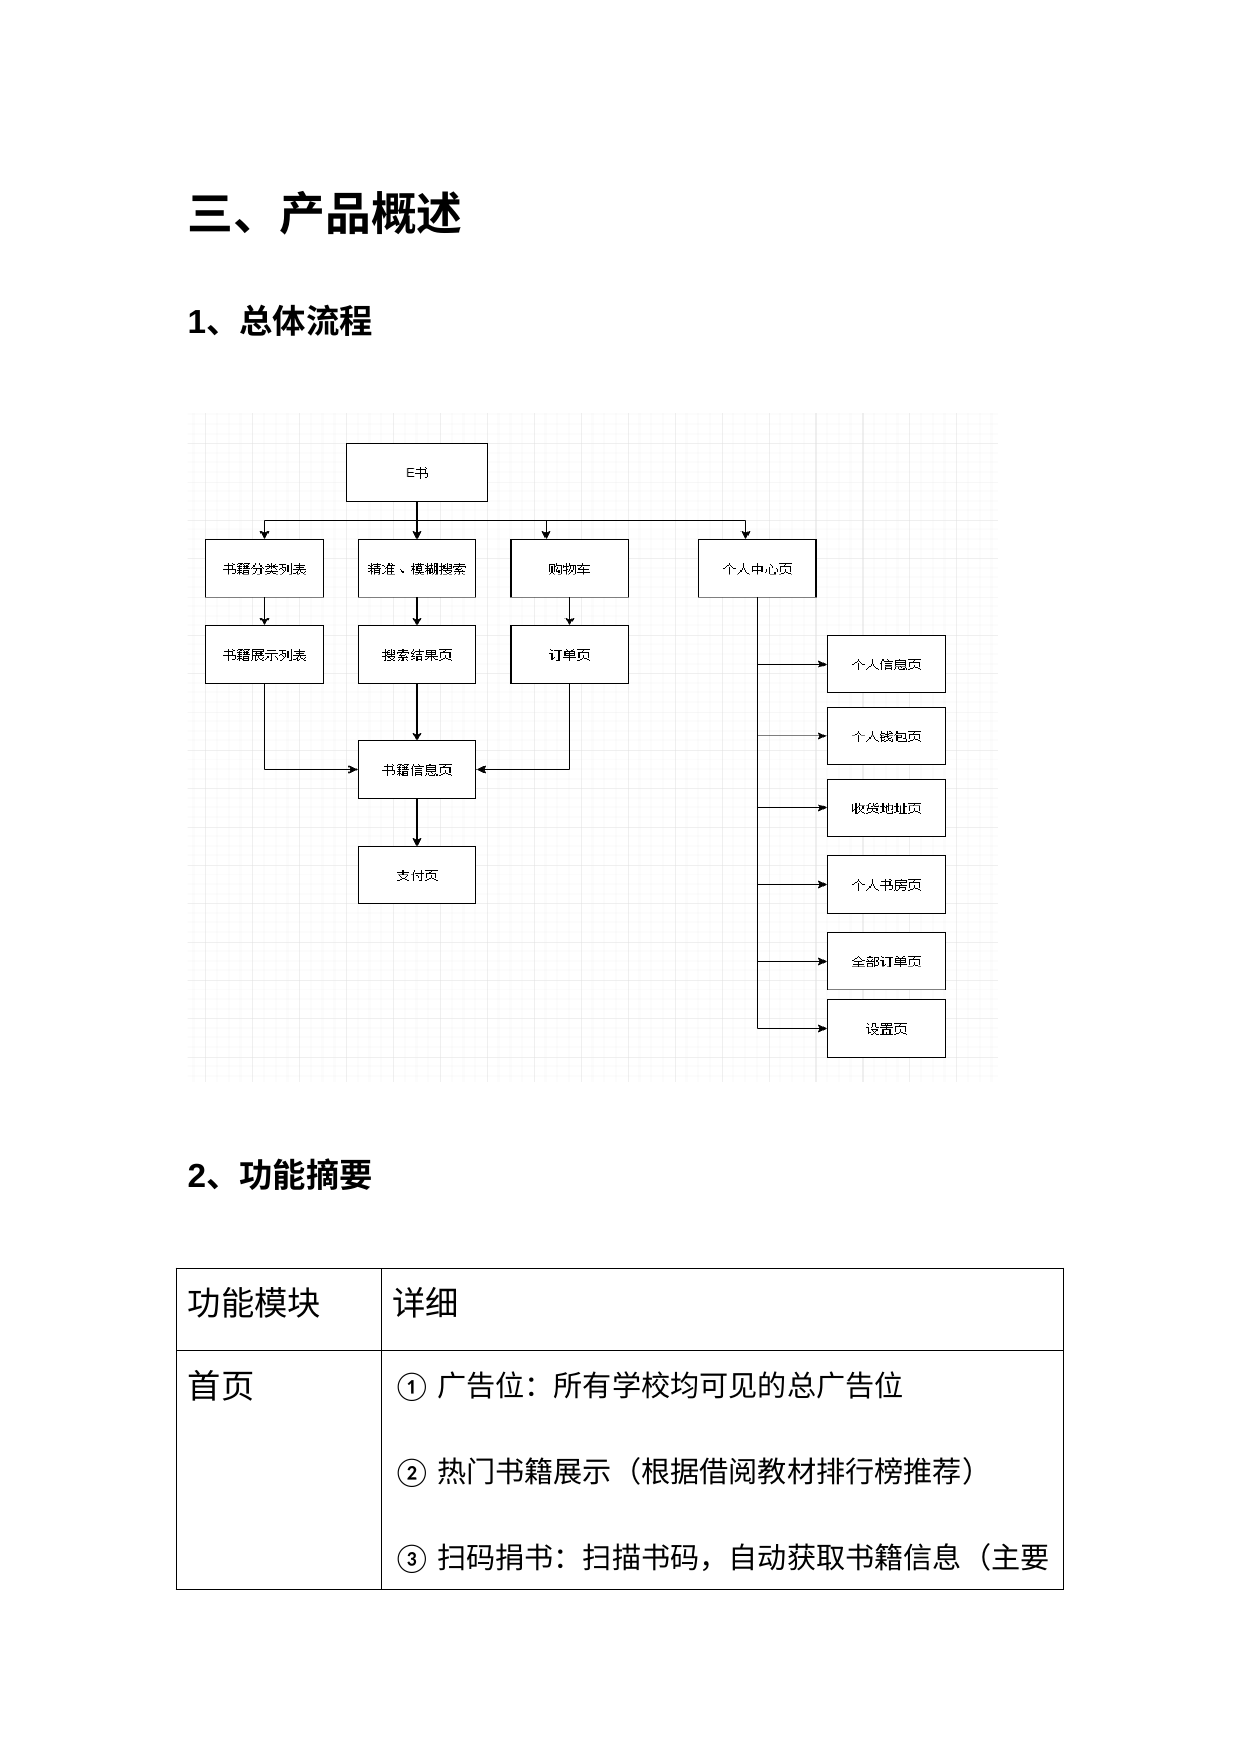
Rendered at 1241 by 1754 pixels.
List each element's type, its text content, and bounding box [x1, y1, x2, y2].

table_header 详细 [382, 1269, 1063, 1350]
table_cell 首页 [177, 1351, 381, 1588]
table_header 功能模块 [177, 1269, 381, 1350]
picture [187, 413, 998, 1082]
subtitle 1、总体流程 [187, 287, 1053, 352]
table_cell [382, 1351, 1063, 1588]
subtitle 产品概述 [187, 162, 1053, 259]
subtitle 2、功能摘要 [187, 1141, 1053, 1206]
